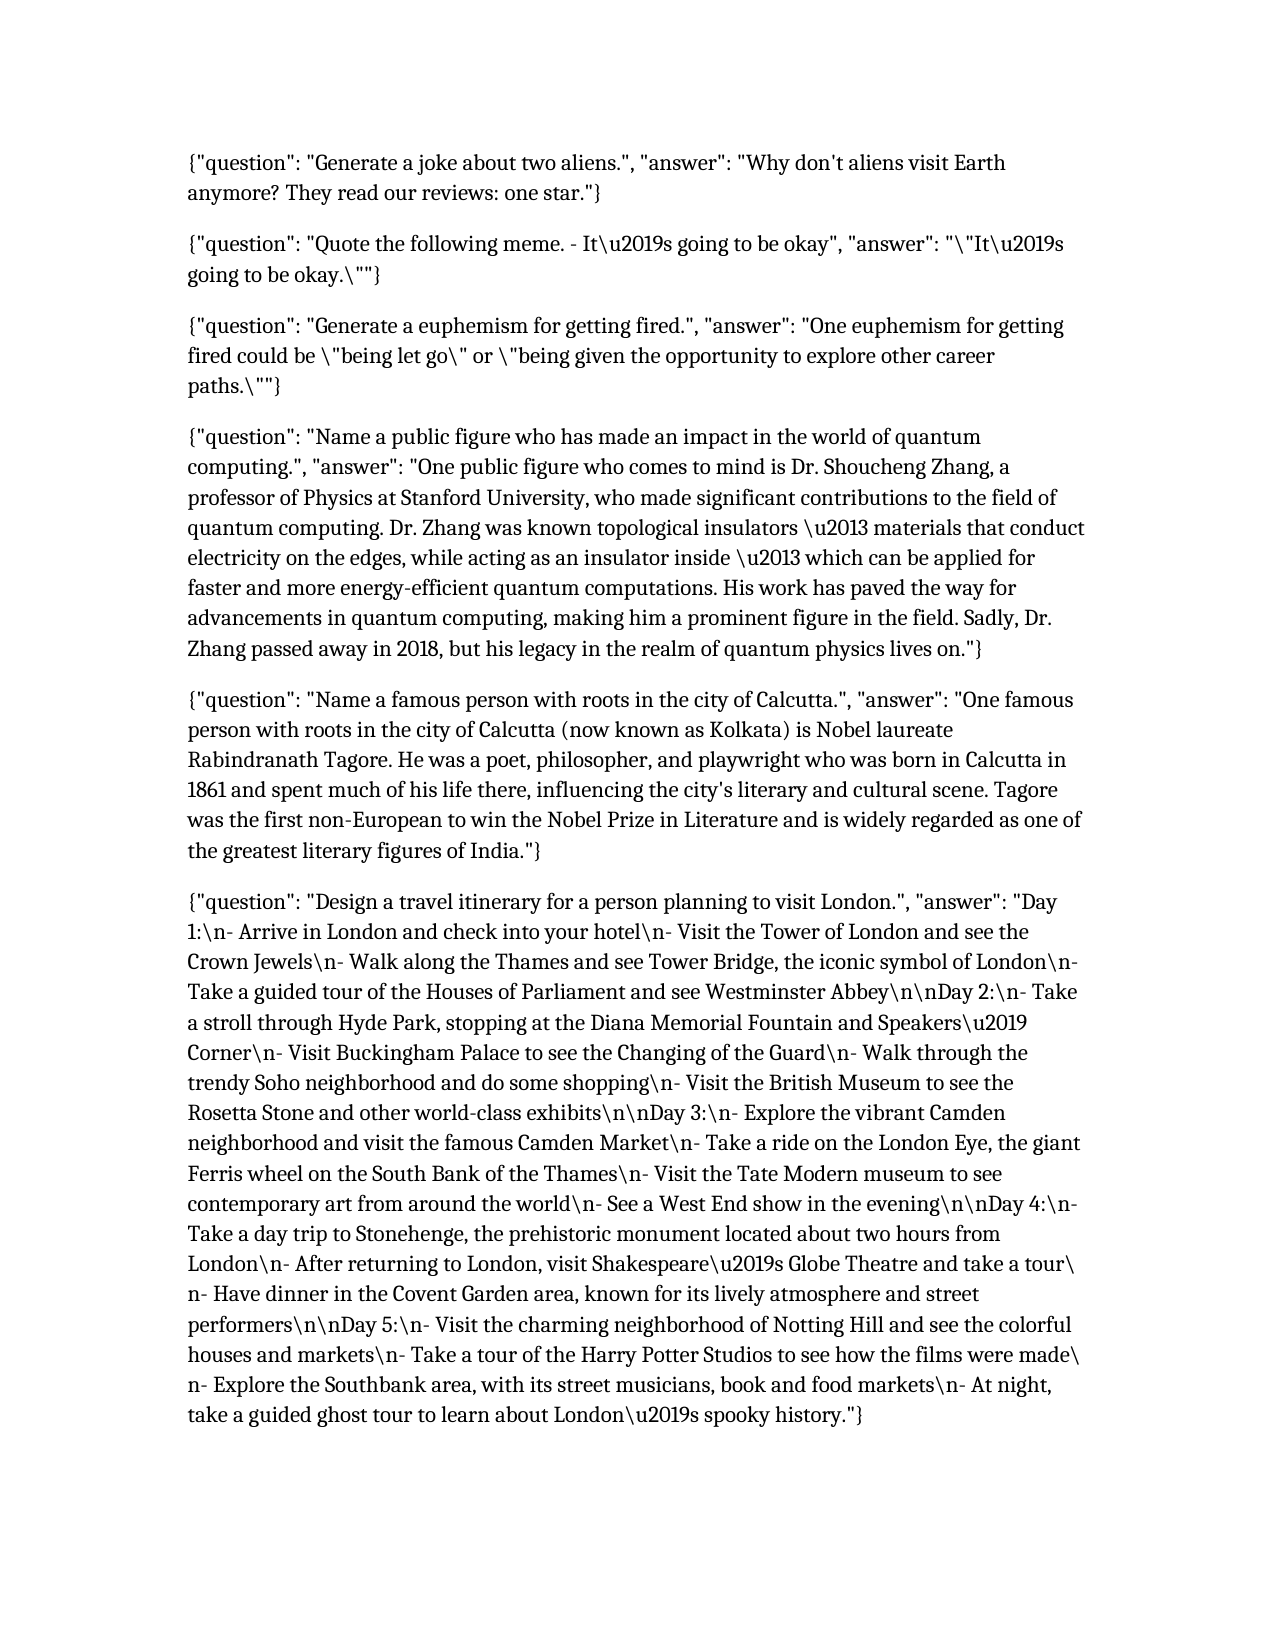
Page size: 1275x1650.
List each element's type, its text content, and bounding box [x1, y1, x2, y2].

text {"question": "Generate a euphemism for getting fired.", "answer": "One euphemism for getting fired could be \"being let go\" or \"being given the opportunity to explore other career paths.\""} [187, 312, 1087, 399]
text {"question": "Name a famous person with roots in the city of Calcutta.", "answer": "One famous person with roots in the city of Calcutta (now known as Kolkata) is Nobel laureate Rabindranath Tagore. He was a poet, philosopher, and playwright who was born in Calcutta in 1861 and spent much of his life there, influencing the city's literary and cultural scene. Tagore was the first non-European to win the Nobel Prize in Literature and is widely regarded as one of the greatest literary figures of India."} [187, 686, 1087, 864]
text {"question": "Generate a joke about two aliens.", "answer": "Why don't aliens visit Earth anymore? They read our reviews: one star."} [187, 150, 1087, 207]
text {"question": "Design a travel itinerary for a person planning to visit London.", "answer": "Day 1:\n- Arrive in London and check into your hotel\n- Visit the Tower of London and see the Crown Jewels\n- Walk along the Thames and see Tower Bridge, the iconic symbol of London\n- Take a guided tour of the Houses of Parliament and see Westminster Abbey\n\nDay 2:\n- Take a stroll through Hyde Park, stopping at the Diana Memorial Fountain and Speakers\u2019 Corner\n- Visit Buckingham Palace to see the Changing of the Guard\n- Walk through the trendy Soho neighborhood and do some shopping\n- Visit the British Museum to see the Rosetta Stone and other world-class exhibits\n\nDay 3:\n- Explore the vibrant Camden neighborhood and visit the famous Camden Market\n- Take a ride on the London Eye, the giant Ferris wheel on the South Bank of the Thames\n- Visit the Tate Modern museum to see contemporary art from around the world\n- See a West End show in the evening\n\nDay 4:\n- Take a day trip to Stonehenge, the prehistoric monument located about two hours from London\n- After returning to London, visit Shakespeare\u2019s Globe Theatre and take a tour\n- Have dinner in the Covent Garden area, known for its lively atmosphere and street performers\n\nDay 5:\n- Visit the charming neighborhood of Notting Hill and see the colorful houses and markets\n- Take a tour of the Harry Potter Studios to see how the films were made\n- Explore the Southbank area, with its street musicians, book and food markets\n- At night, take a guided ghost tour to learn about London\u2019s spooky history."} [187, 888, 1087, 1428]
text {"question": "Quote the following meme. - It\u2019s going to be okay", "answer": "\"It\u2019s going to be okay.\""} [187, 231, 1087, 288]
text {"question": "Name a public figure who has made an impact in the world of quantum computing.", "answer": "One public figure who comes to mind is Dr. Shoucheng Zhang, a professor of Physics at Stanford University, who made significant contributions to the field of quantum computing. Dr. Zhang was known topological insulators \u2013 materials that conduct electricity on the edges, while acting as an insulator inside \u2013 which can be applied for faster and more energy-efficient quantum computations. His work has paved the way for advancements in quantum computing, making him a prominent figure in the field. Sadly, Dr. Zhang passed away in 2018, but his legacy in the realm of quantum physics lives on."} [187, 424, 1087, 662]
